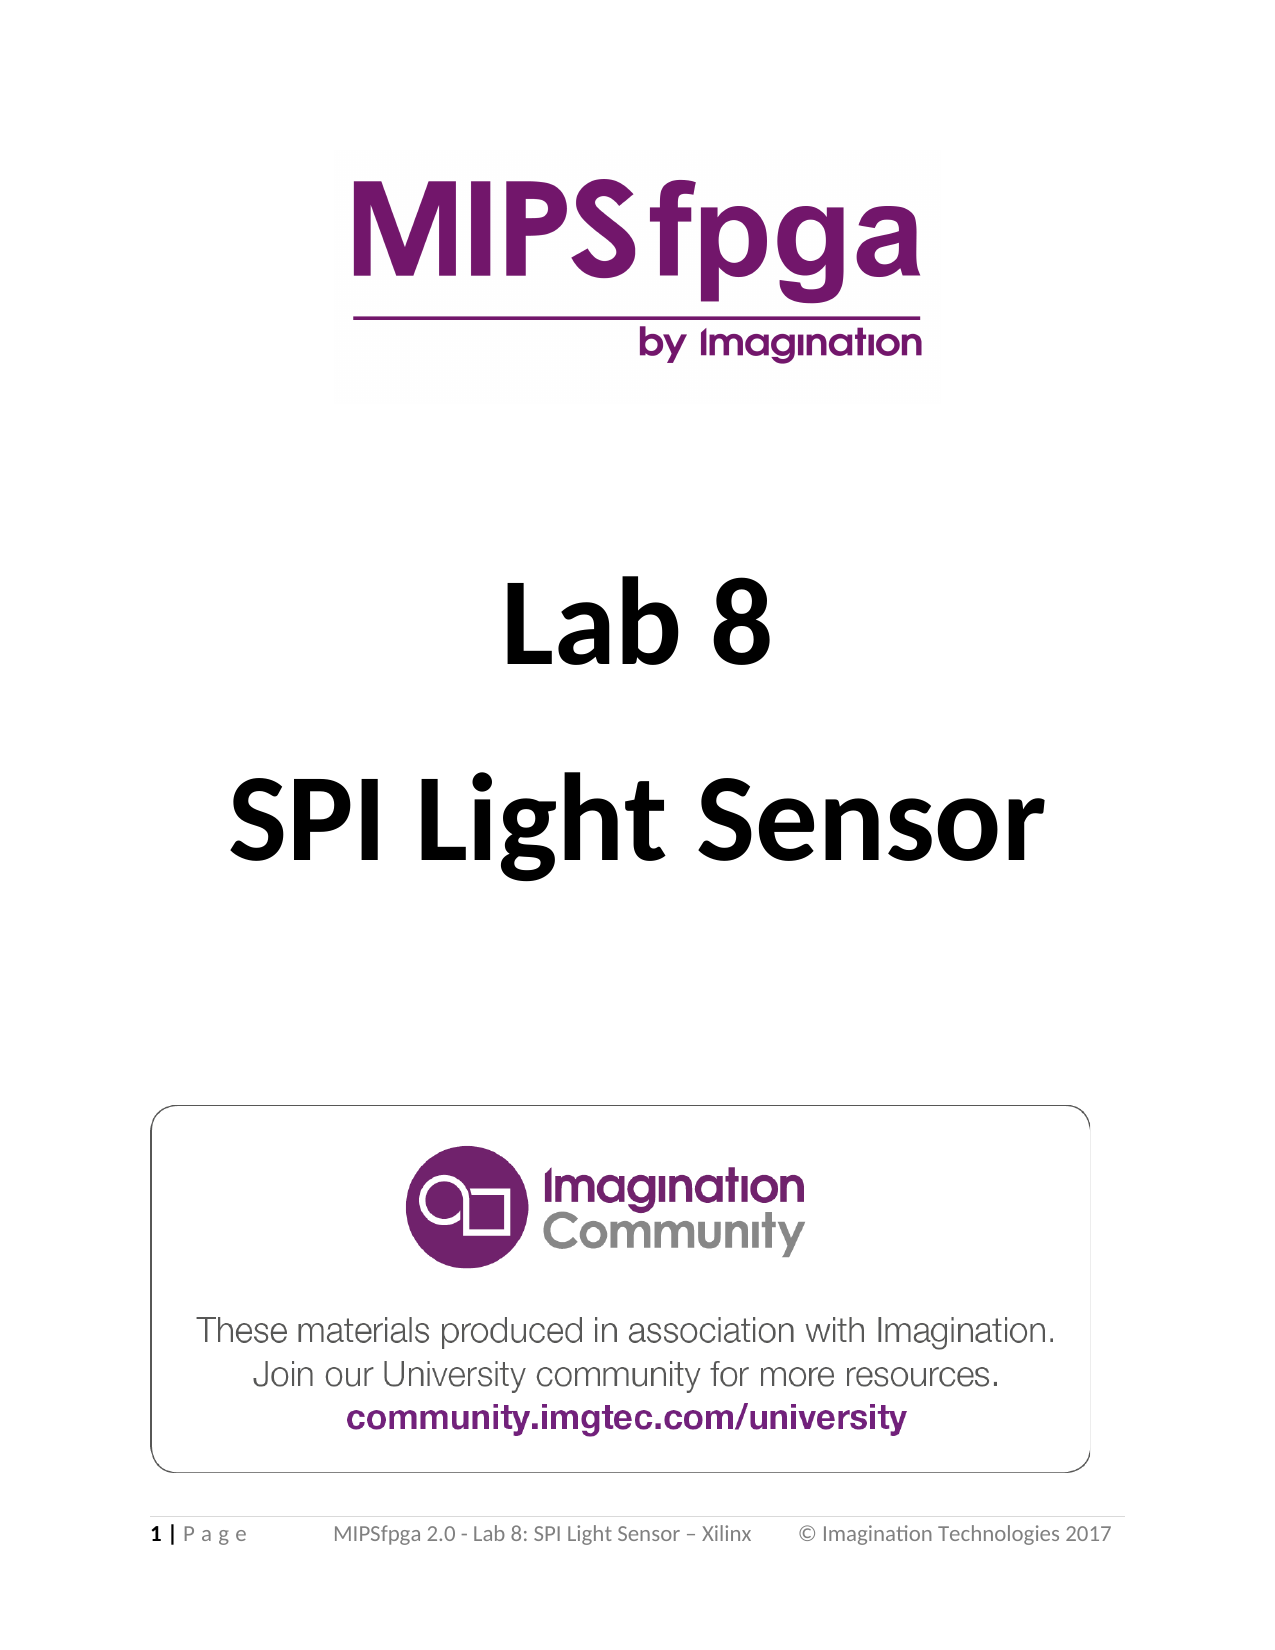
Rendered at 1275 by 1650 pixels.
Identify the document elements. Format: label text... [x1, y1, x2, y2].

text Lab 8 [150, 543, 1125, 696]
picture [333, 150, 942, 404]
text SPI Light Sensor [150, 739, 1125, 892]
picture [150, 1105, 1091, 1473]
